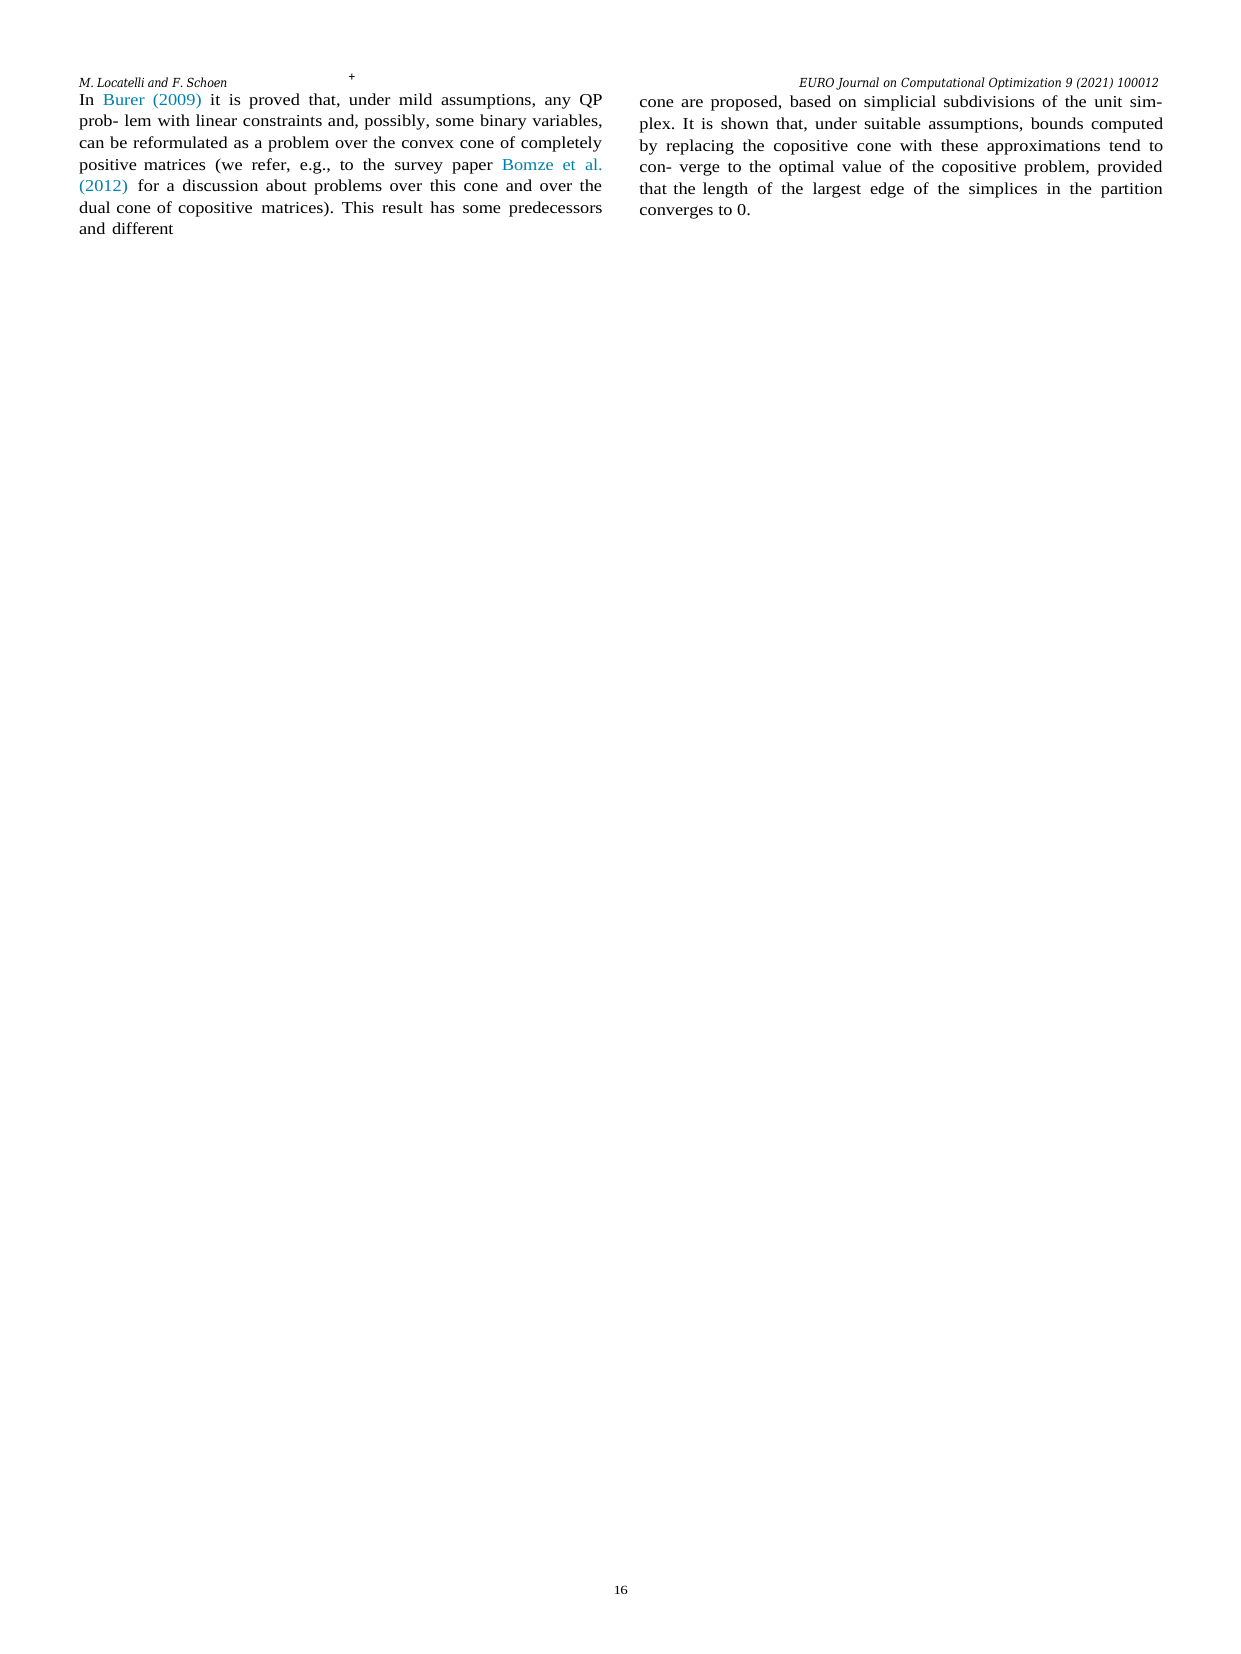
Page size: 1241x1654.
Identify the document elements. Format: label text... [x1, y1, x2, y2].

picture [527, 162, 536, 168]
picture [115, 97, 123, 105]
text cone are proposed, based on simplicial subdivisions of the unit sim- plex. It is shown that, under suitable assumptions, bounds computed by replacing the copositive cone with these approximations tend to con- verge to the optimal value of the copositive problem, provided that the length of the largest edge of the simplices in the partition converges to 0. [639, 92, 1163, 219]
picture [586, 162, 592, 170]
text In Burer (2009) it is proved that, under mild assumptions, any QP prob- lem with linear constraints and, possibly, some binary variables, can be reformulated as a problem over the convex cone of completely positive matrices (we refer, e.g., to the survey paper Bomze et al. (2012) for a discussion about problems over this cone and over the dual cone of copositive matrices). This result has some predecessors and different [79, 89, 603, 238]
